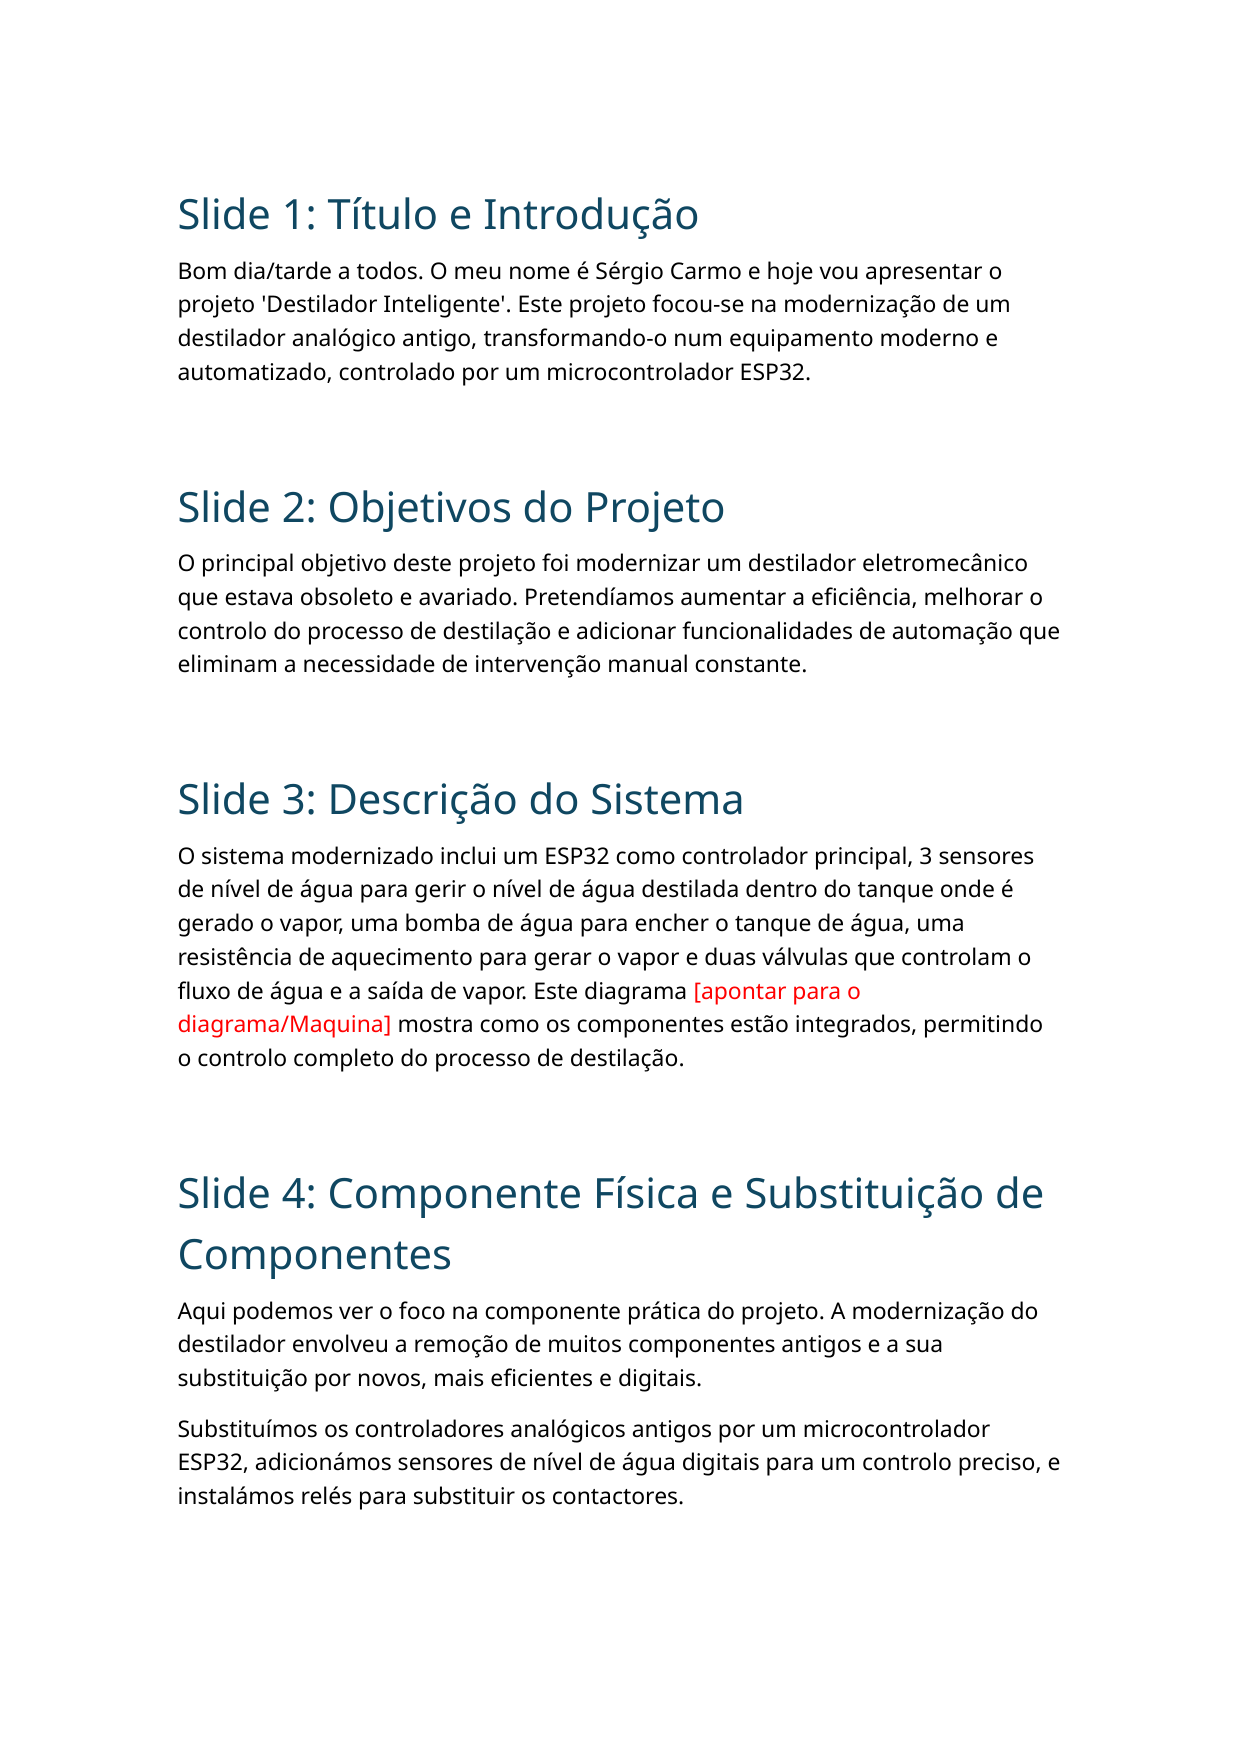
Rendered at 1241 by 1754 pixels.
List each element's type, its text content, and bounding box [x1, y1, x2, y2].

subtitle Slide 2: Objetivos do Projeto [177, 478, 1063, 534]
subtitle Slide 1: Título e Introdução [177, 185, 1063, 242]
subtitle Slide 3: Descrição do Sistema [177, 770, 1063, 827]
text Substituímos os controladores analógicos antigos por um microcontrolador ESP32, adicionámos sensores de nível de água digitais para um controlo preciso, e instalámos relés para substituir os contactores. [177, 1413, 1063, 1511]
text Bom dia/tarde a todos. O meu nome é Sérgio Carmo e hoje vou apresentar o projeto 'Destilador Inteligente'. Este projeto focou-se na modernização de um destilador analógico antigo, transformando-o num equipamento moderno e automatizado, controlado por um microcontrolador ESP32. [177, 255, 1063, 387]
text O principal objetivo deste projeto foi modernizar um destilador eletromecânico que estava obsoleto e avariado. Pretendíamos aumentar a eficiência, melhorar o controlo do processo de destilação e adicionar funcionalidades de automação que eliminam a necessidade de intervenção manual constante. [177, 547, 1063, 680]
text O sistema modernizado inclui um ESP32 como controlador principal, 3 sensores de nível de água para gerir o nível de água destilada dentro do tanque onde é gerado o vapor, uma bomba de água para encher o tanque de água, uma resistência de aquecimento para gerar o vapor e duas válvulas que controlam o fluxo de água e a saída de vapor. Este diagrama [apontar para o diagrama/Maquina] mostra como os componentes estão integrados, permitindo o controlo completo do processo de destilação. [177, 840, 1063, 1073]
subtitle Slide 4: Componente Física e Substituição de Componentes [177, 1164, 1063, 1282]
text Aqui podemos ver o foco na componente prática do projeto. A modernização do destilador envolveu a remoção de muitos componentes antigos e a sua substituição por novos, mais eficientes e digitais. [177, 1295, 1063, 1393]
